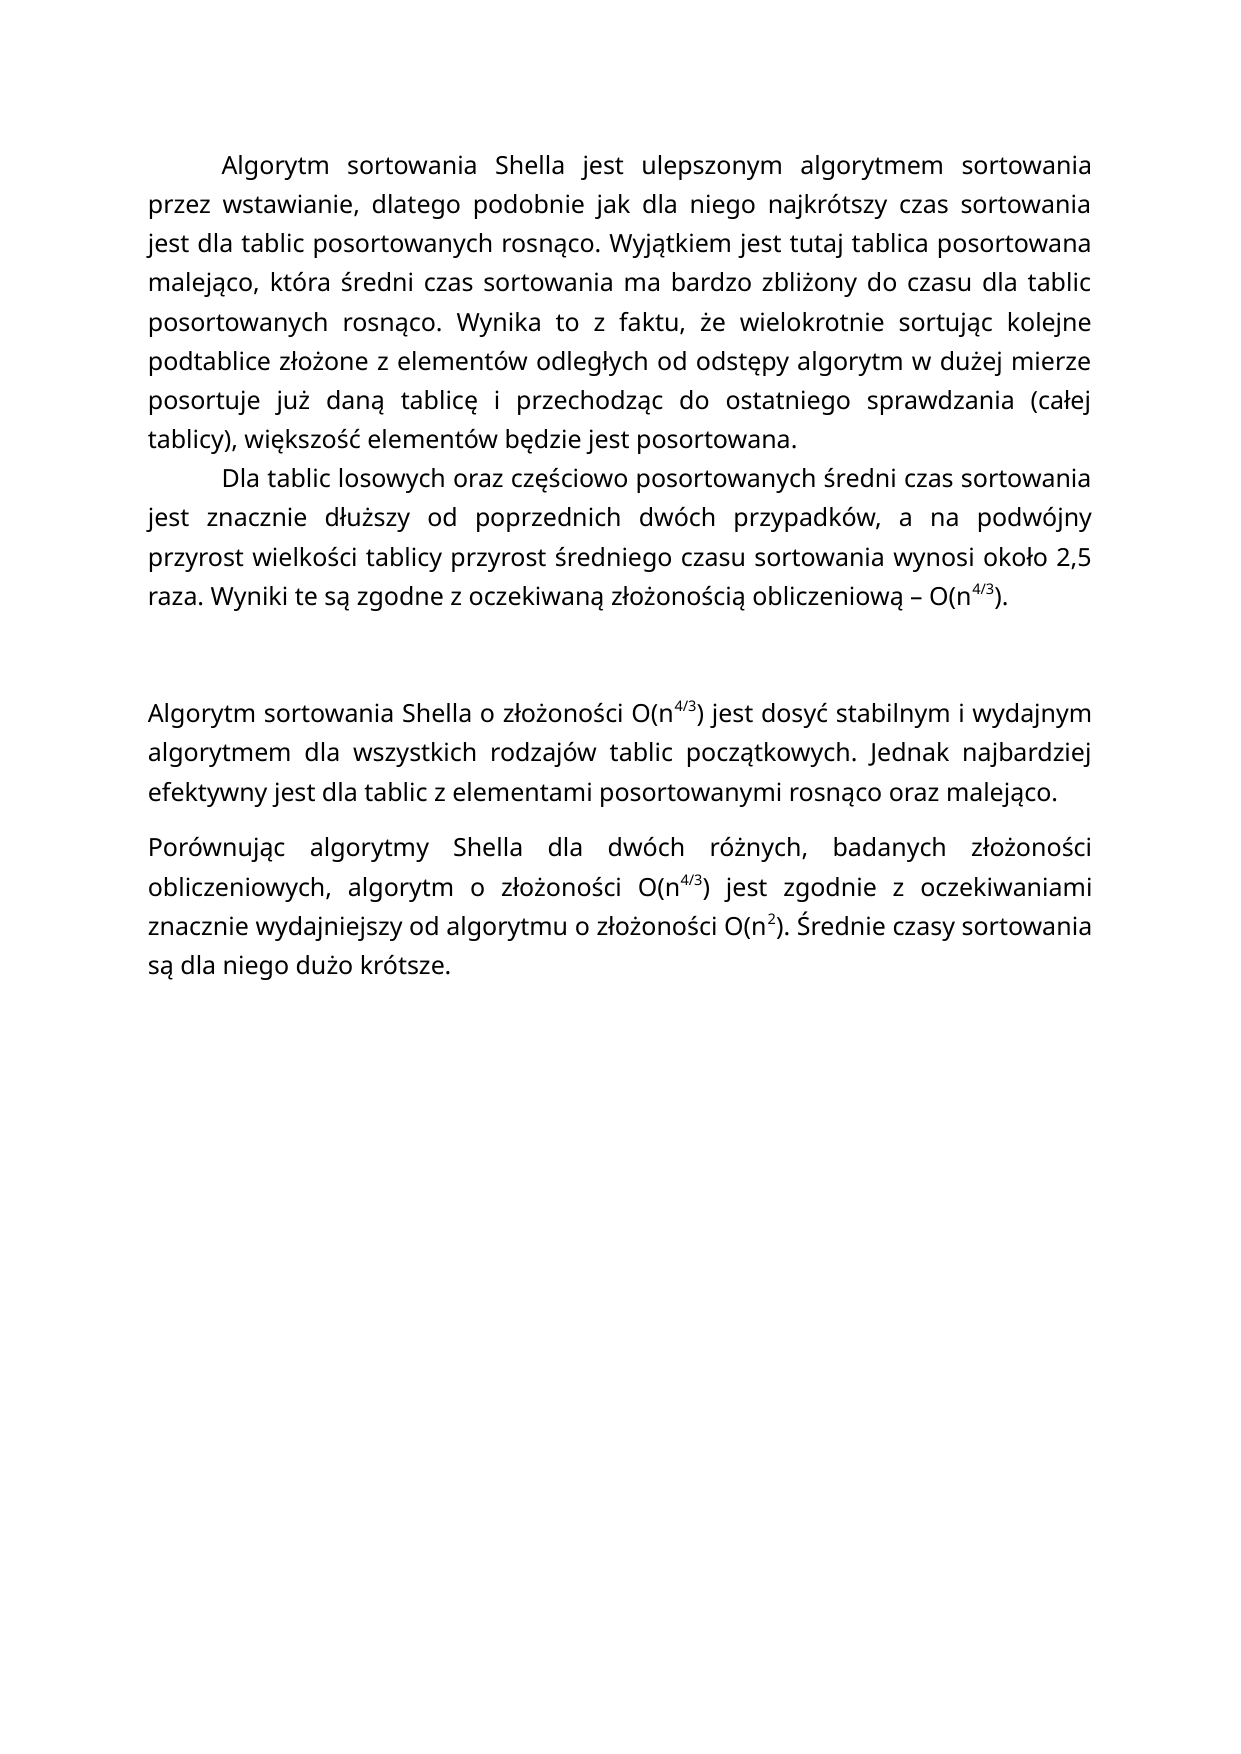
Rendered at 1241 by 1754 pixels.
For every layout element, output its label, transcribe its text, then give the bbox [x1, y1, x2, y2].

text Dla tablic losowych oraz częściowo posortowanych średni czas sortowania jest znacznie dłuższy od poprzednich dwóch przypadków, a na podwójny przyrost wielkości tablicy przyrost średniego czasu sortowania wynosi około 2,5 raza. Wyniki te są zgodne z oczekiwaną złożonością obliczeniową – O(n4/3). [148, 461, 1093, 612]
text Algorytm sortowania Shella o złożoności O(n4/3) jest dosyć stabilnym i wydajnym algorytmem dla wszystkich rodzajów tablic początkowych. Jednak najbardziej efektywny jest dla tablic z elementami posortowanymi rosnąco oraz malejąco. [148, 696, 1093, 808]
text Algorytm sortowania Shella jest ulepszonym algorytmem sortowania przez wstawianie, dlatego podobnie jak dla niego najkrótszy czas sortowania jest dla tablic posortowanych rosnąco. Wyjątkiem jest tutaj tablica posortowana malejąco, która średni czas sortowania ma bardzo zbliżony do czasu dla tablic posortowanych rosnąco. Wynika to z faktu, że wielokrotnie sortując kolejne podtablice złożone z elementów odległych od odstępy algorytm w dużej mierze posortuje już daną tablicę i przechodząc do ostatniego sprawdzania (całej tablicy), większość elementów będzie jest posortowana. [148, 148, 1093, 456]
text Porównując algorytmy Shella dla dwóch różnych, badanych złożoności obliczeniowych, algorytm o złożoności O(n4/3) jest zgodnie z oczekiwaniami znacznie wydajniejszy od algorytmu o złożoności O(n2). Średnie czasy sortowania są dla niego dużo krótsze. [148, 830, 1093, 982]
